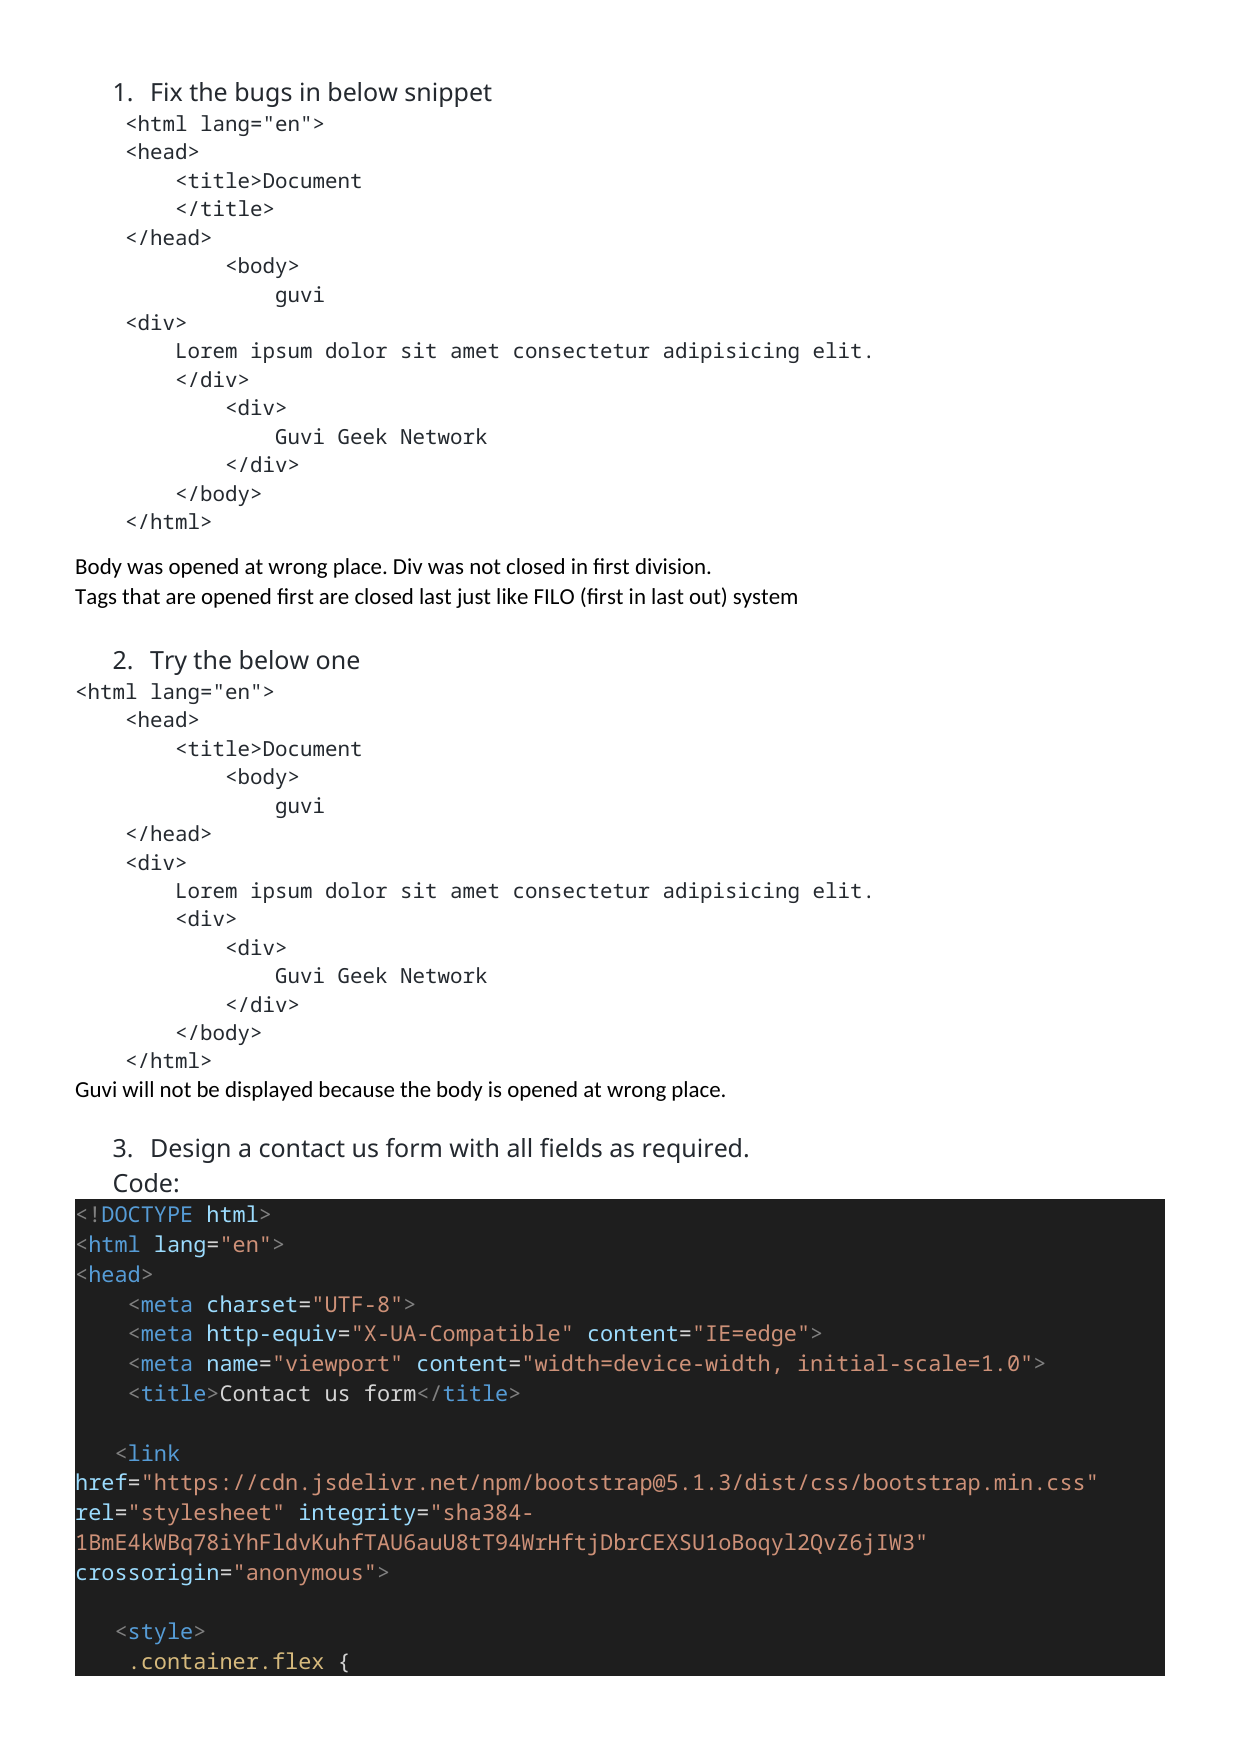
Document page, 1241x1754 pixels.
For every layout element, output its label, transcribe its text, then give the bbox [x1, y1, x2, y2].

text </div> [75, 450, 1165, 479]
text Tags that are opened first are closed last just like FILO (first in last out) system [75, 582, 1165, 611]
text <div> [75, 904, 1165, 933]
text <body> [75, 762, 1165, 791]
text <div> [75, 393, 1165, 422]
text Lorem ipsum dolor sit amet consectetur adipisicing elit. [75, 337, 1165, 365]
text <head> [75, 137, 1165, 166]
text <meta http-equiv="X-UA-Compatible" content="IE=edge"> [75, 1318, 1165, 1348]
text Guvi will not be displayed because the body is opened at wrong place. [75, 1075, 1165, 1103]
text <meta charset="UTF-8"> [75, 1289, 1165, 1318]
text </head> [75, 819, 1165, 848]
text <head> [75, 705, 1165, 734]
text <html lang="en"> [75, 1229, 1165, 1259]
text <head> [75, 1259, 1165, 1289]
text <meta name="viewport" content="width=device-width, initial-scale=1.0"> [75, 1348, 1165, 1378]
text guvi [75, 280, 1165, 308]
text </html> [75, 507, 1165, 536]
text <title>Document [75, 734, 1165, 762]
text </div> [75, 990, 1165, 1018]
text </body> [75, 479, 1165, 507]
text <html lang="en"> [75, 109, 1165, 137]
text <link href="https://cdn.jsdelivr.net/npm/bootstrap@5.1.3/dist/css/bootstrap.min.css" rel="stylesheet" integrity="sha384-1BmE4kWBq78iYhFldvKuhfTAU6auU8tT94WrHftjDbrCEXSU1oBoqyl2QvZ6jIW3" crossorigin="anonymous"> [75, 1438, 1165, 1587]
text </html> [75, 1047, 1165, 1075]
text .container.flex { [75, 1646, 1165, 1676]
text Body was opened at wrong place. Div was not closed in first division. [75, 552, 1165, 580]
list Fix the bugs in below snippet [112, 75, 1165, 109]
text <html lang="en"> [75, 677, 1165, 705]
text <title>Contact us form</title> [75, 1378, 1165, 1408]
text Guvi Geek Network [75, 961, 1165, 990]
text Code: [112, 1165, 1165, 1199]
text <style> [75, 1616, 1165, 1646]
text guvi [75, 791, 1165, 819]
text <!DOCTYPE html> [75, 1199, 1165, 1229]
text </div> [75, 365, 1165, 393]
text </body> [75, 1018, 1165, 1047]
text </title> [75, 194, 1165, 223]
list Try the below one [112, 643, 1165, 677]
text </head> [75, 223, 1165, 251]
text <body> [75, 251, 1165, 280]
text <div> [75, 933, 1165, 961]
text Guvi Geek Network [75, 422, 1165, 450]
text <title>Document [75, 166, 1165, 194]
text <div> [75, 308, 1165, 337]
text Lorem ipsum dolor sit amet consectetur adipisicing elit. [75, 876, 1165, 904]
list Design a contact us form with all fields as required. [112, 1131, 1165, 1165]
text <div> [75, 848, 1165, 876]
